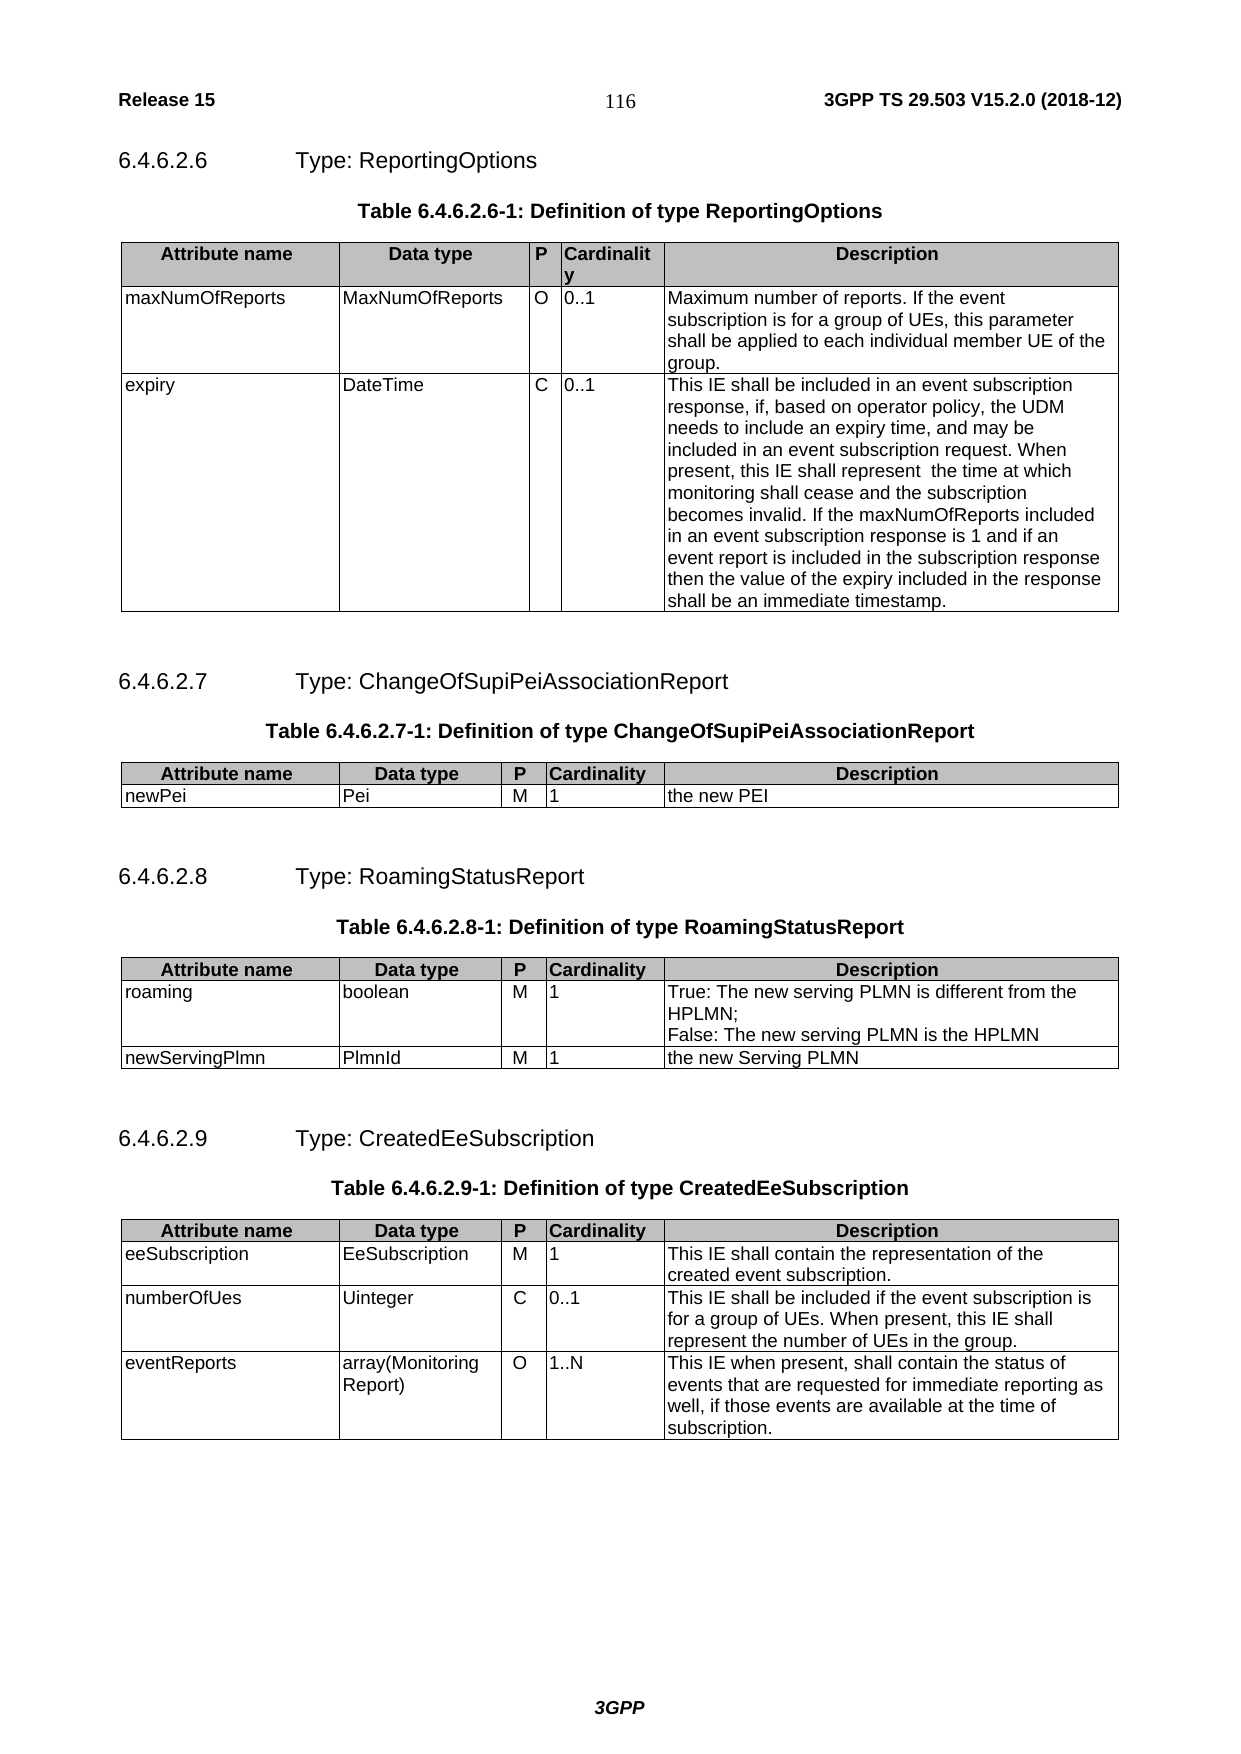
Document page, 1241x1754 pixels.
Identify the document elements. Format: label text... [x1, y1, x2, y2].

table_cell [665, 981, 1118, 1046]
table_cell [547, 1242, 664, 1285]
text Table 6.4.6.2.9-1: Definition of type CreatedEeSubscription [118, 1176, 1122, 1200]
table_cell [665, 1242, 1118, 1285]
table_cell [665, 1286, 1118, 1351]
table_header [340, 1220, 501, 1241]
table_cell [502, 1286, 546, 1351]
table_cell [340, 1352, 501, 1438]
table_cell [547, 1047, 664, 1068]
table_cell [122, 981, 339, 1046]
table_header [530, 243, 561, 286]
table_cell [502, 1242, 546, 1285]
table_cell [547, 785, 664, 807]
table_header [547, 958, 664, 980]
subtitle 6.4.6.2.6 Type: ReportingOptions [118, 147, 1122, 174]
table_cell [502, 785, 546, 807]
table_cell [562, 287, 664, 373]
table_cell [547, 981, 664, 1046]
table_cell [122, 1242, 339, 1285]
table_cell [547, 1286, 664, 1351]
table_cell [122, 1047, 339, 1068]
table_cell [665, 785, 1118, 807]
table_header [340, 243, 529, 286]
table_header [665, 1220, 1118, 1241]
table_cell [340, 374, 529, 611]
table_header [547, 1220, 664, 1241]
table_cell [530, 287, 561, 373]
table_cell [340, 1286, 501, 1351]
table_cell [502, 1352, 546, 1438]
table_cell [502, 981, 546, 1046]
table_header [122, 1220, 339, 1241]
subtitle 6.4.6.2.7 Type: ChangeOfSupiPeiAssociationReport [118, 668, 1122, 694]
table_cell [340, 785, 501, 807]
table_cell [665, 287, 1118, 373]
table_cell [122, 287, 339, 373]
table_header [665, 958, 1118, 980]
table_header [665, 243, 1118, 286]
text Table 6.4.6.2.7-1: Definition of type ChangeOfSupiPeiAssociationReport [118, 719, 1122, 743]
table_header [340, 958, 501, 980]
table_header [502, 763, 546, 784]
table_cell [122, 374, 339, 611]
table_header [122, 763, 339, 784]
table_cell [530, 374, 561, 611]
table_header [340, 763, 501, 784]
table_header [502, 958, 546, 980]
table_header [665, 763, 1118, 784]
subtitle 6.4.6.2.9 Type: CreatedEeSubscription [118, 1124, 1122, 1151]
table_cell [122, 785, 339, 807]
text Table 6.4.6.2.8-1: Definition of type RoamingStatusReport [118, 914, 1122, 938]
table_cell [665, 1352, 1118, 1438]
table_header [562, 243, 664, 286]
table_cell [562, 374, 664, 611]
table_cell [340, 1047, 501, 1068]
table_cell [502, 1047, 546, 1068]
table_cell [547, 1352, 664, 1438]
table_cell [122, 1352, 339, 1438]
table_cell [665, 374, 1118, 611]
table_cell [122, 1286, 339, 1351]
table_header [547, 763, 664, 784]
text Table 6.4.6.2.6-1: Definition of type ReportingOptions [118, 199, 1122, 223]
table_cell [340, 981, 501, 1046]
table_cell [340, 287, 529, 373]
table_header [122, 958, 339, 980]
subtitle 6.4.6.2.8 Type: RoamingStatusReport [118, 863, 1122, 889]
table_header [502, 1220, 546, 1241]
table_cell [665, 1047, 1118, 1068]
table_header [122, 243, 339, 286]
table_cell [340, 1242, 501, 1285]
